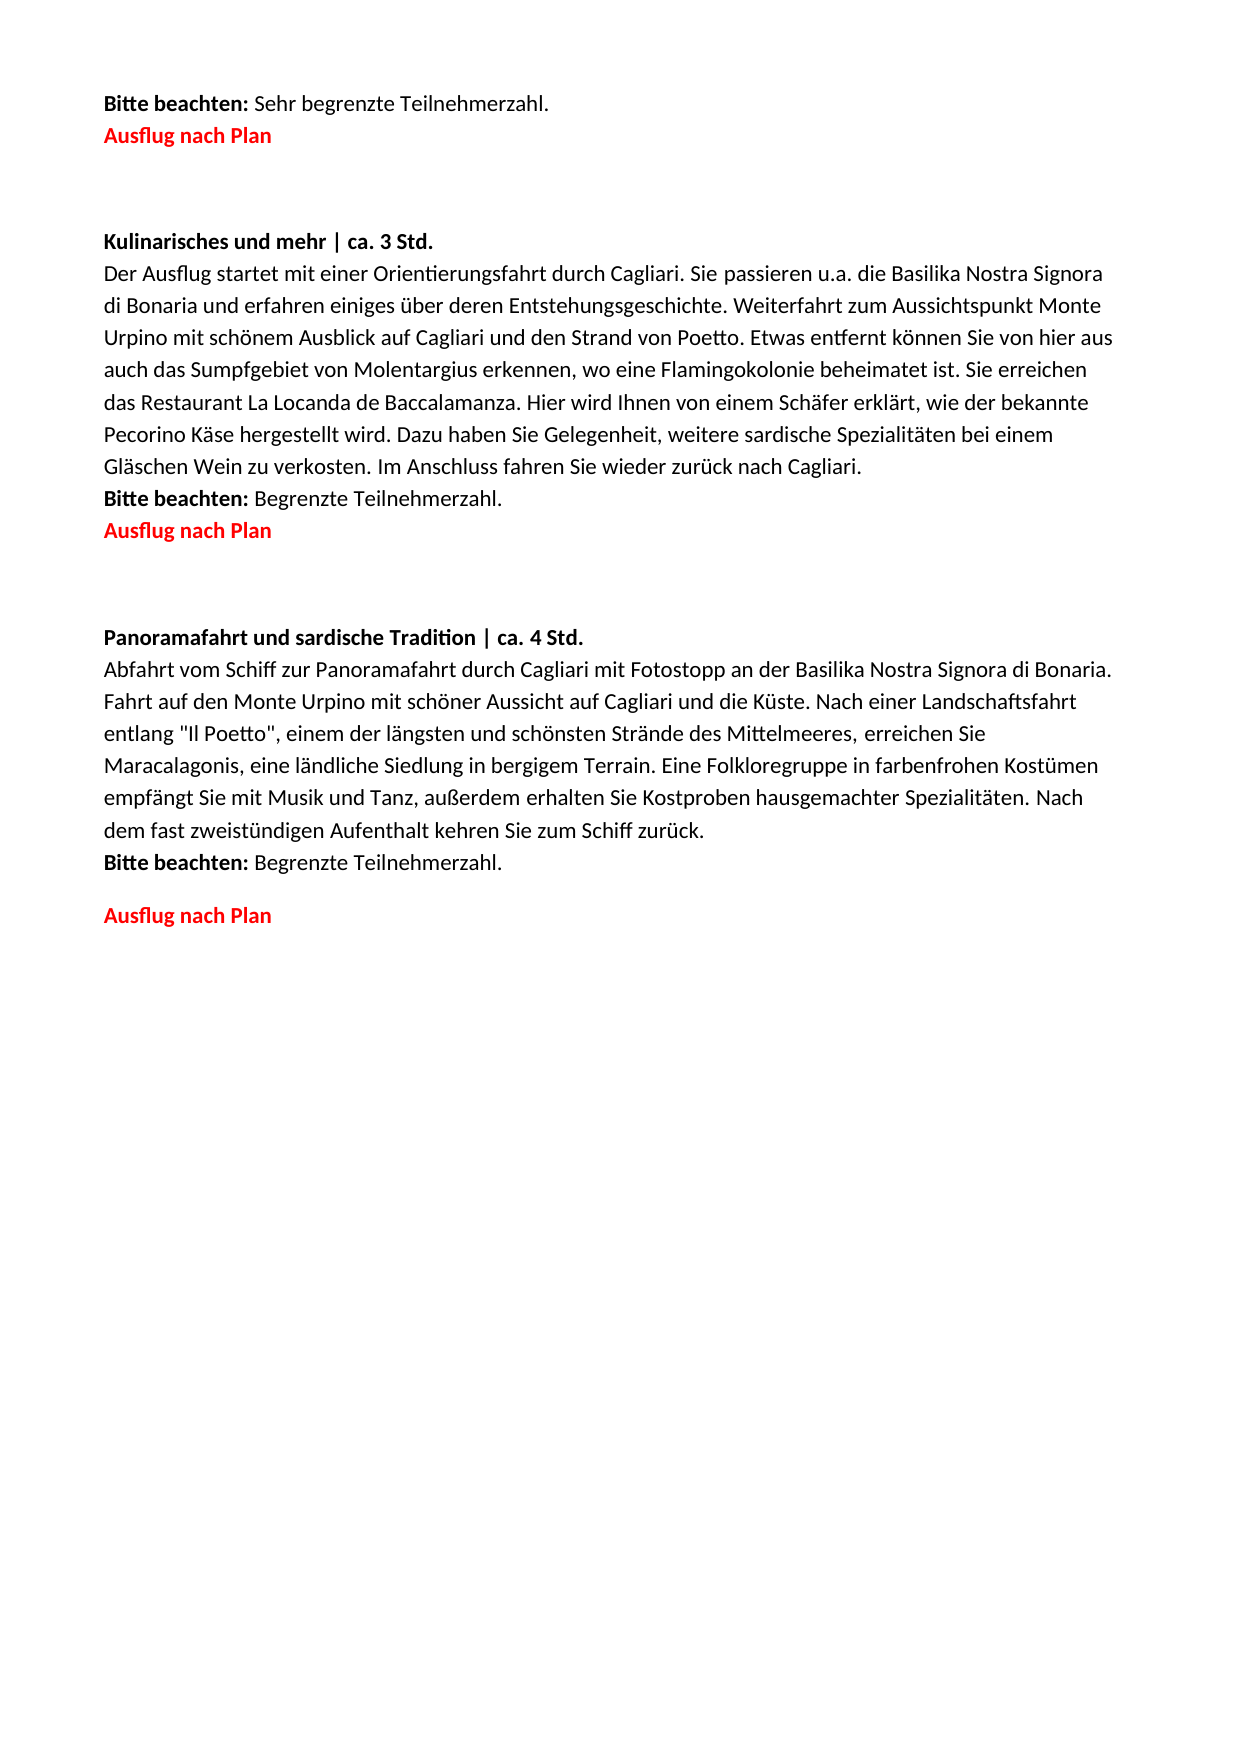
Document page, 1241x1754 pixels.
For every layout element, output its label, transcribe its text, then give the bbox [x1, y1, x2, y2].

text Kulinarisches und mehr | ca. 3 Std. Der Ausflug startet mit einer Orientierungsfahrt durch Cagliari. Sie passieren u.a. die Basilika Nostra Signora di Bonaria und erfahren einiges über deren Entstehungsgeschichte. Weiterfahrt zum Aussichtspunkt Monte Urpino mit schönem Ausblick auf Cagliari und den Strand von Poetto. Etwas entfernt können Sie von hier aus auch das Sumpfgebiet von Molentargius erkennen, wo eine Flamingokolonie beheimatet ist. Sie erreichen das Restaurant La Locanda de Baccalamanza. Hier wird Ihnen von einem Schäfer erklärt, wie der bekannte Pecorino Käse hergestellt wird. Dazu haben Sie Gelegenheit, weitere sardische Spezialitäten bei einem Gläschen Wein zu verkosten. Im Anschluss fahren Sie wieder zurück nach Cagliari. Bitte beachten: Begrenzte Teilnehmerzahl. Ausflug nach Plan [103, 227, 1122, 544]
text Panoramafahrt und sardische Tradition | ca. 4 Std. Abfahrt vom Schiff zur Panoramafahrt durch Cagliari mit Fotostopp an der Basilika Nostra Signora di Bonaria. Fahrt auf den Monte Urpino mit schöner Aussicht auf Cagliari und die Küste. Nach einer Landschaftsfahrt entlang "Il Poetto", einem der längsten und schönsten Strände des Mittelmeeres, erreichen Sie Maracalagonis, eine ländliche Siedlung in bergigem Terrain. Eine Folkloregruppe in farbenfrohen Kostümen empfängt Sie mit Musik und Tanz, außerdem erhalten Sie Kostproben hausgemachter Spezialitäten. Nach dem fast zweistündigen Aufenthalt kehren Sie zum Schiff zurück. Bitte beachten: Begrenzte Teilnehmerzahl. [103, 623, 1122, 876]
text Ausflug nach Plan [103, 901, 1122, 929]
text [103, 89, 1122, 149]
